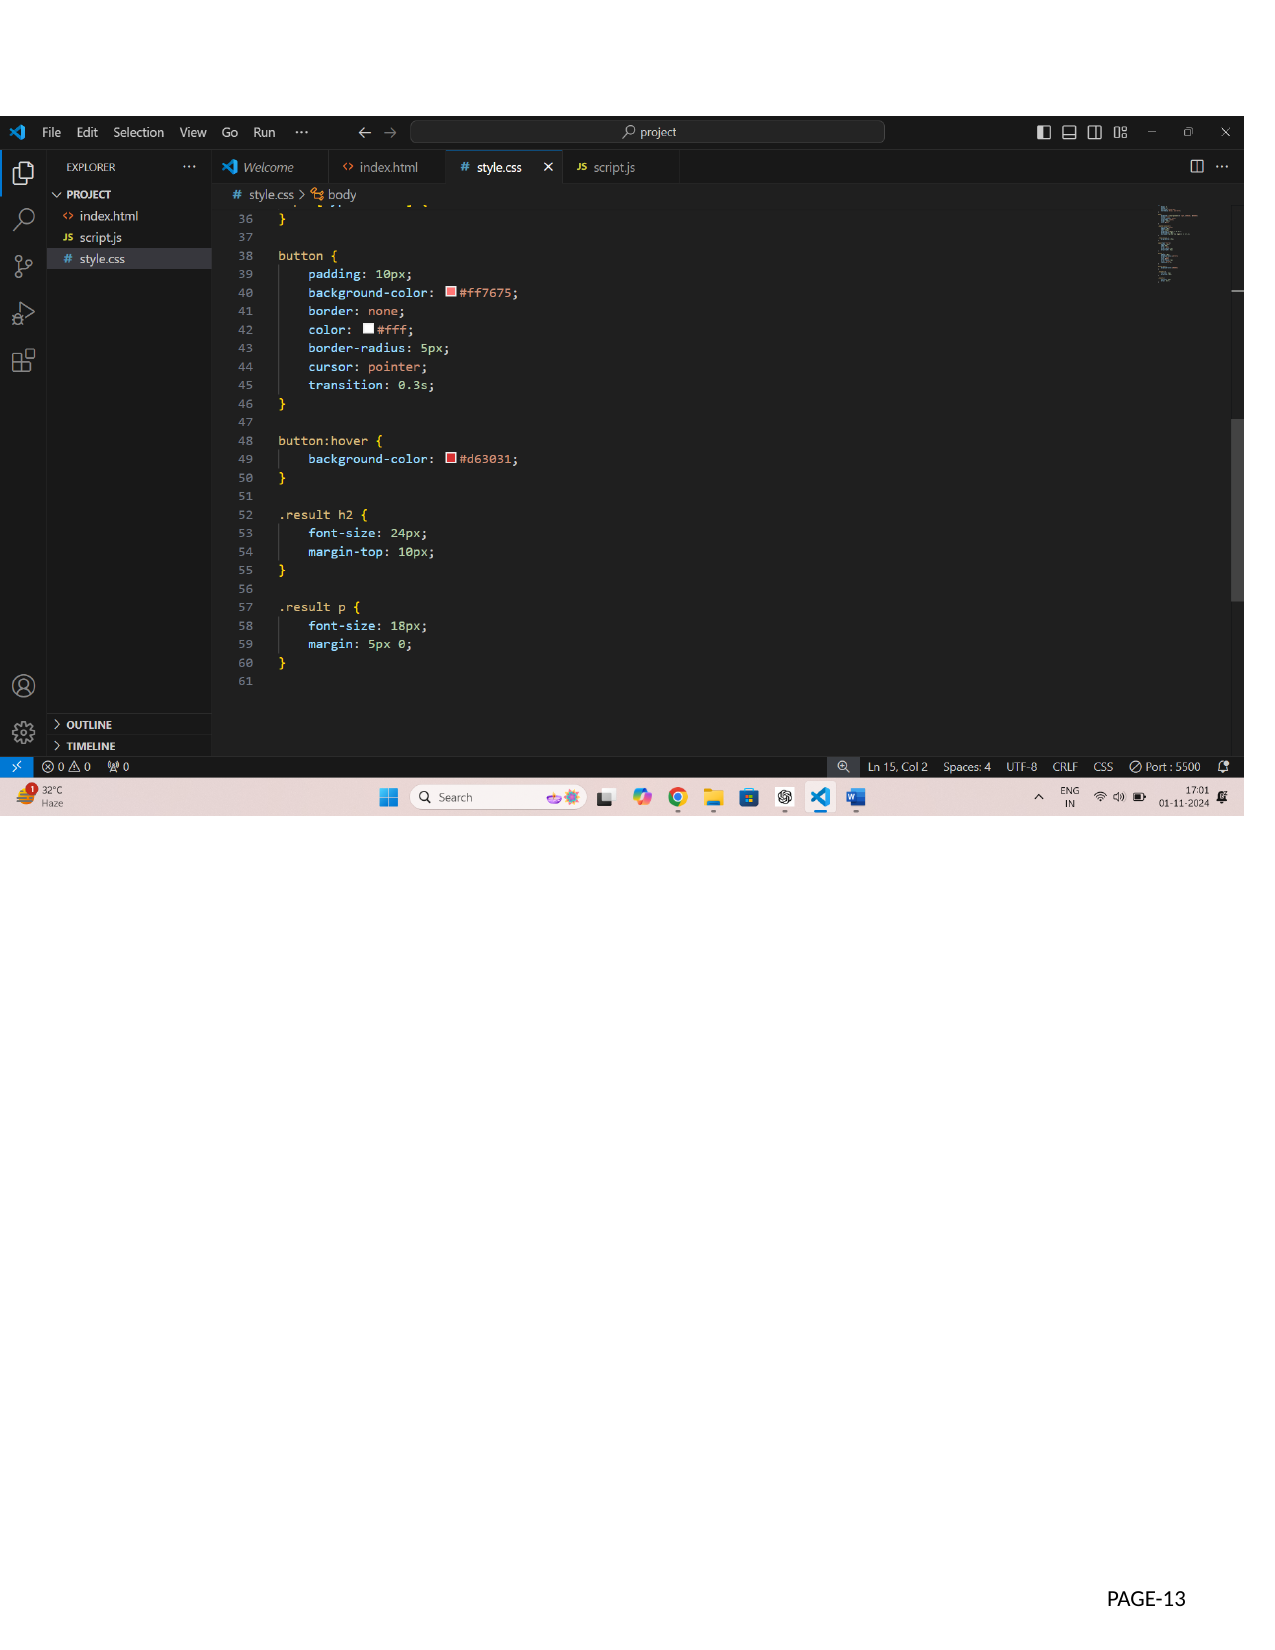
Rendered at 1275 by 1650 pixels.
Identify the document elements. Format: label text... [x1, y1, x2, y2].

picture [0, 116, 1244, 816]
text PAGE-13 [0, 1584, 1244, 1612]
